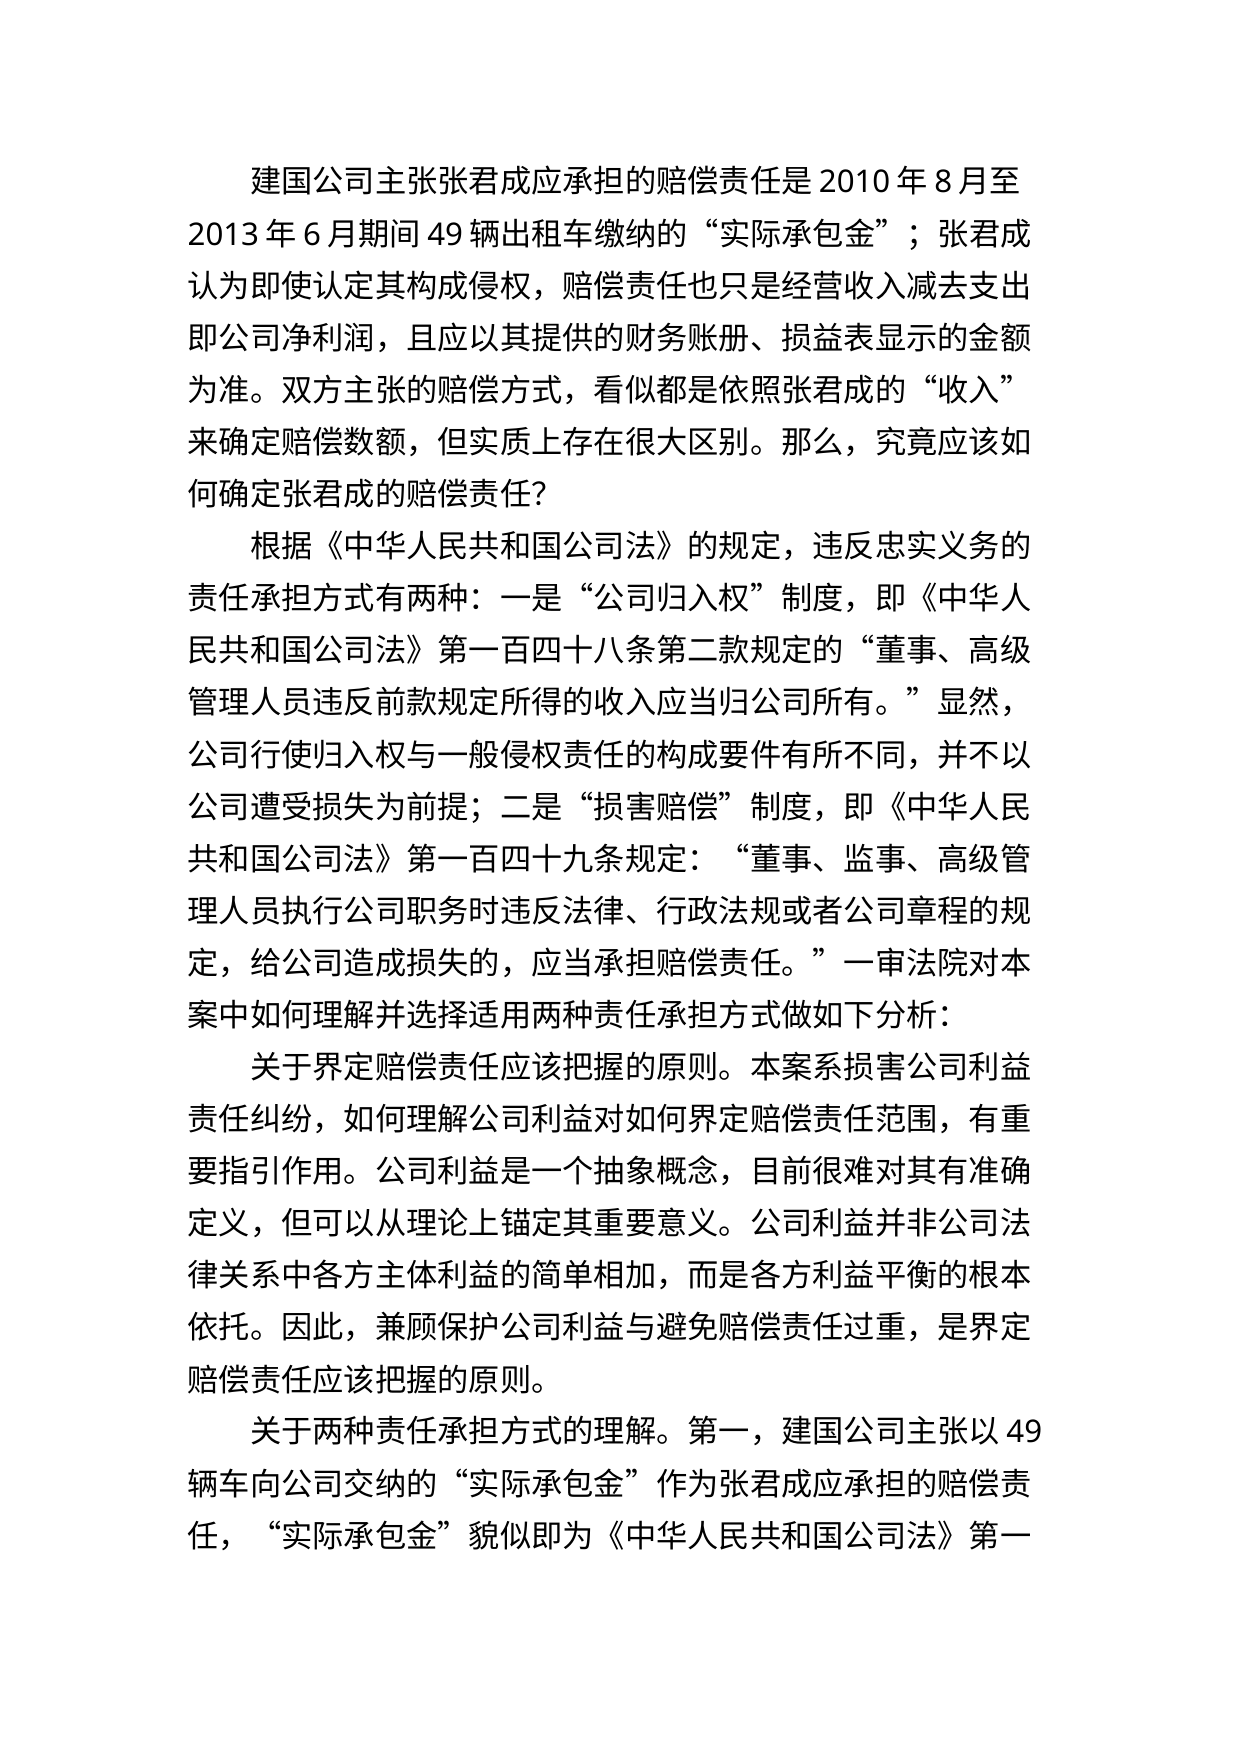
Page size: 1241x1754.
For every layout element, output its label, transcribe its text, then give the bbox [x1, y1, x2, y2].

text 关于界定赔偿责任应该把握的原则。本案系损害公司利益责任纠纷，如何理解公司利益对如何界定赔偿责任范围，有重要指引作用。公司利益是一个抽象概念，目前很难对其有准确定义，但可以从理论上锚定其重要意义。公司利益并非公司法律关系中各方主体利益的简单相加，而是各方利益平衡的根本依托。因此，兼顾保护公司利益与避免赔偿责任过重，是界定赔偿责任应该把握的原则。 [187, 1035, 1053, 1400]
text 根据《中华人民共和国公司法》的规定，违反忠实义务的责任承担方式有两种：一是“公司归入权”制度，即《中华人民共和国公司法》第一百四十八条第二款规定的“董事、高级管理人员违反前款规定所得的收入应当归公司所有。”显然，公司行使归入权与一般侵权责任的构成要件有所不同，并不以公司遭受损失为前提；二是“损害赔偿”制度，即《中华人民共和国公司法》第一百四十九条规定：“董事、监事、高级管理人员执行公司职务时违反法律、行政法规或者公司章程的规定，给公司造成损失的，应当承担赔偿责任。”一审法院对本案中如何理解并选择适用两种责任承担方式做如下分析： [187, 514, 1053, 1035]
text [187, 1400, 1053, 1556]
text 建国公司主张张君成应承担的赔偿责任是2010年8月至2013年6月期间49辆出租车缴纳的“实际承包金”；张君成认为即使认定其构成侵权，赔偿责任也只是经营收入减去支出即公司净利润，且应以其提供的财务账册、损益表显示的金额为准。双方主张的赔偿方式，看似都是依照张君成的“收入”来确定赔偿数额，但实质上存在很大区别。那么，究竟应该如何确定张君成的赔偿责任？ [187, 150, 1053, 514]
